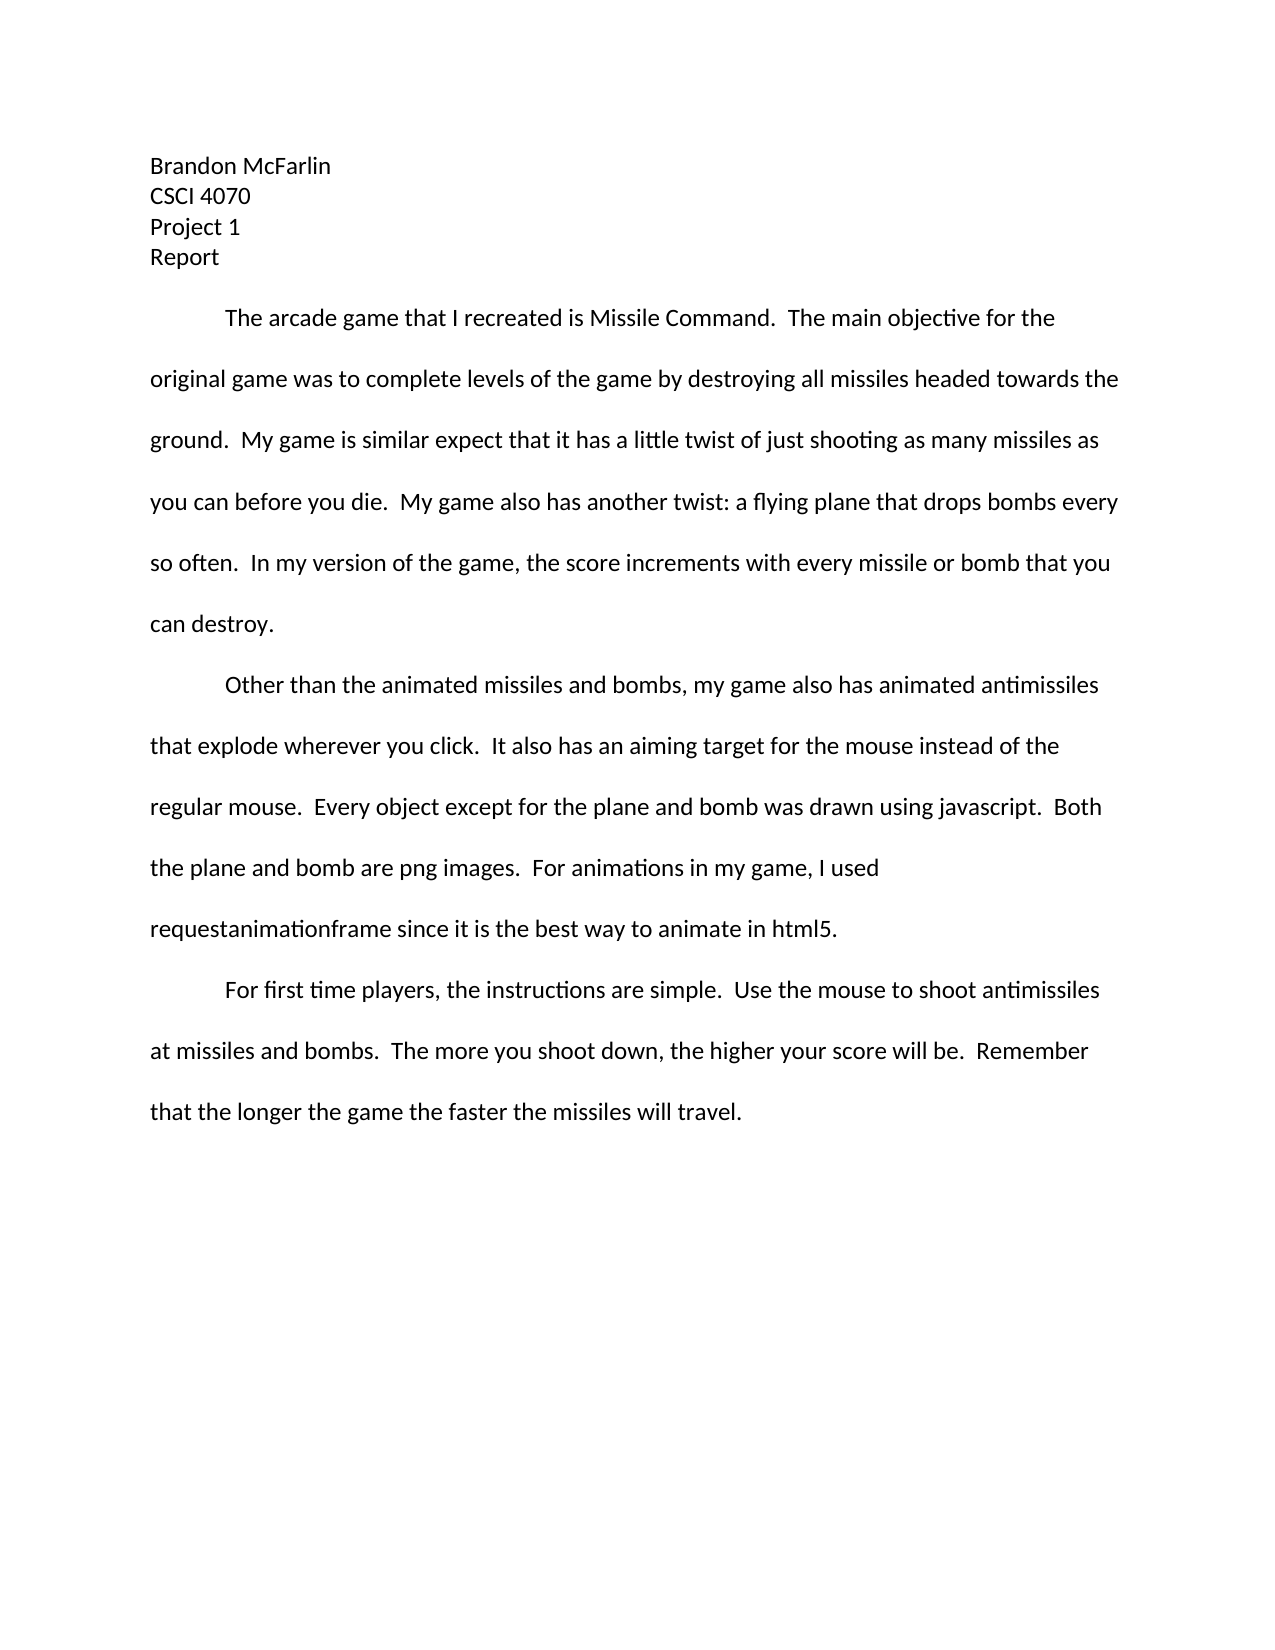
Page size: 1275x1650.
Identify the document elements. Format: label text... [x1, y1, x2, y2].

text Brandon McFarlin [150, 150, 1125, 181]
text CSCI 4070 [150, 181, 1125, 211]
text For first time players, the instructions are simple. Use the mouse to shoot antimissiles at missiles and bombs. The more you shoot down, the higher your score will be. Remember that the longer the game the faster the missiles will travel. [150, 974, 1125, 1127]
text Other than the animated missiles and bombs, my game also has animated antimissiles that explode wherever you click. It also has an aiming target for the mouse instead of the regular mouse. Every object except for the plane and bomb was drawn using javascript. Both the plane and bomb are png images. For animations in my game, I used requestanimationframe since it is the best way to animate in html5. [150, 669, 1125, 943]
text The arcade game that I recreated is Missile Command. The main objective for the original game was to complete levels of the game by destroying all missiles headed towards the ground. My game is similar expect that it has a little twist of just shooting as many missiles as you can before you die. My game also has another twist: a flying plane that drops bombs every so often. In my version of the game, the score increments with every missile or bomb that you can destroy. [150, 303, 1125, 638]
text Report [150, 242, 1125, 272]
text Project 1 [150, 211, 1125, 242]
